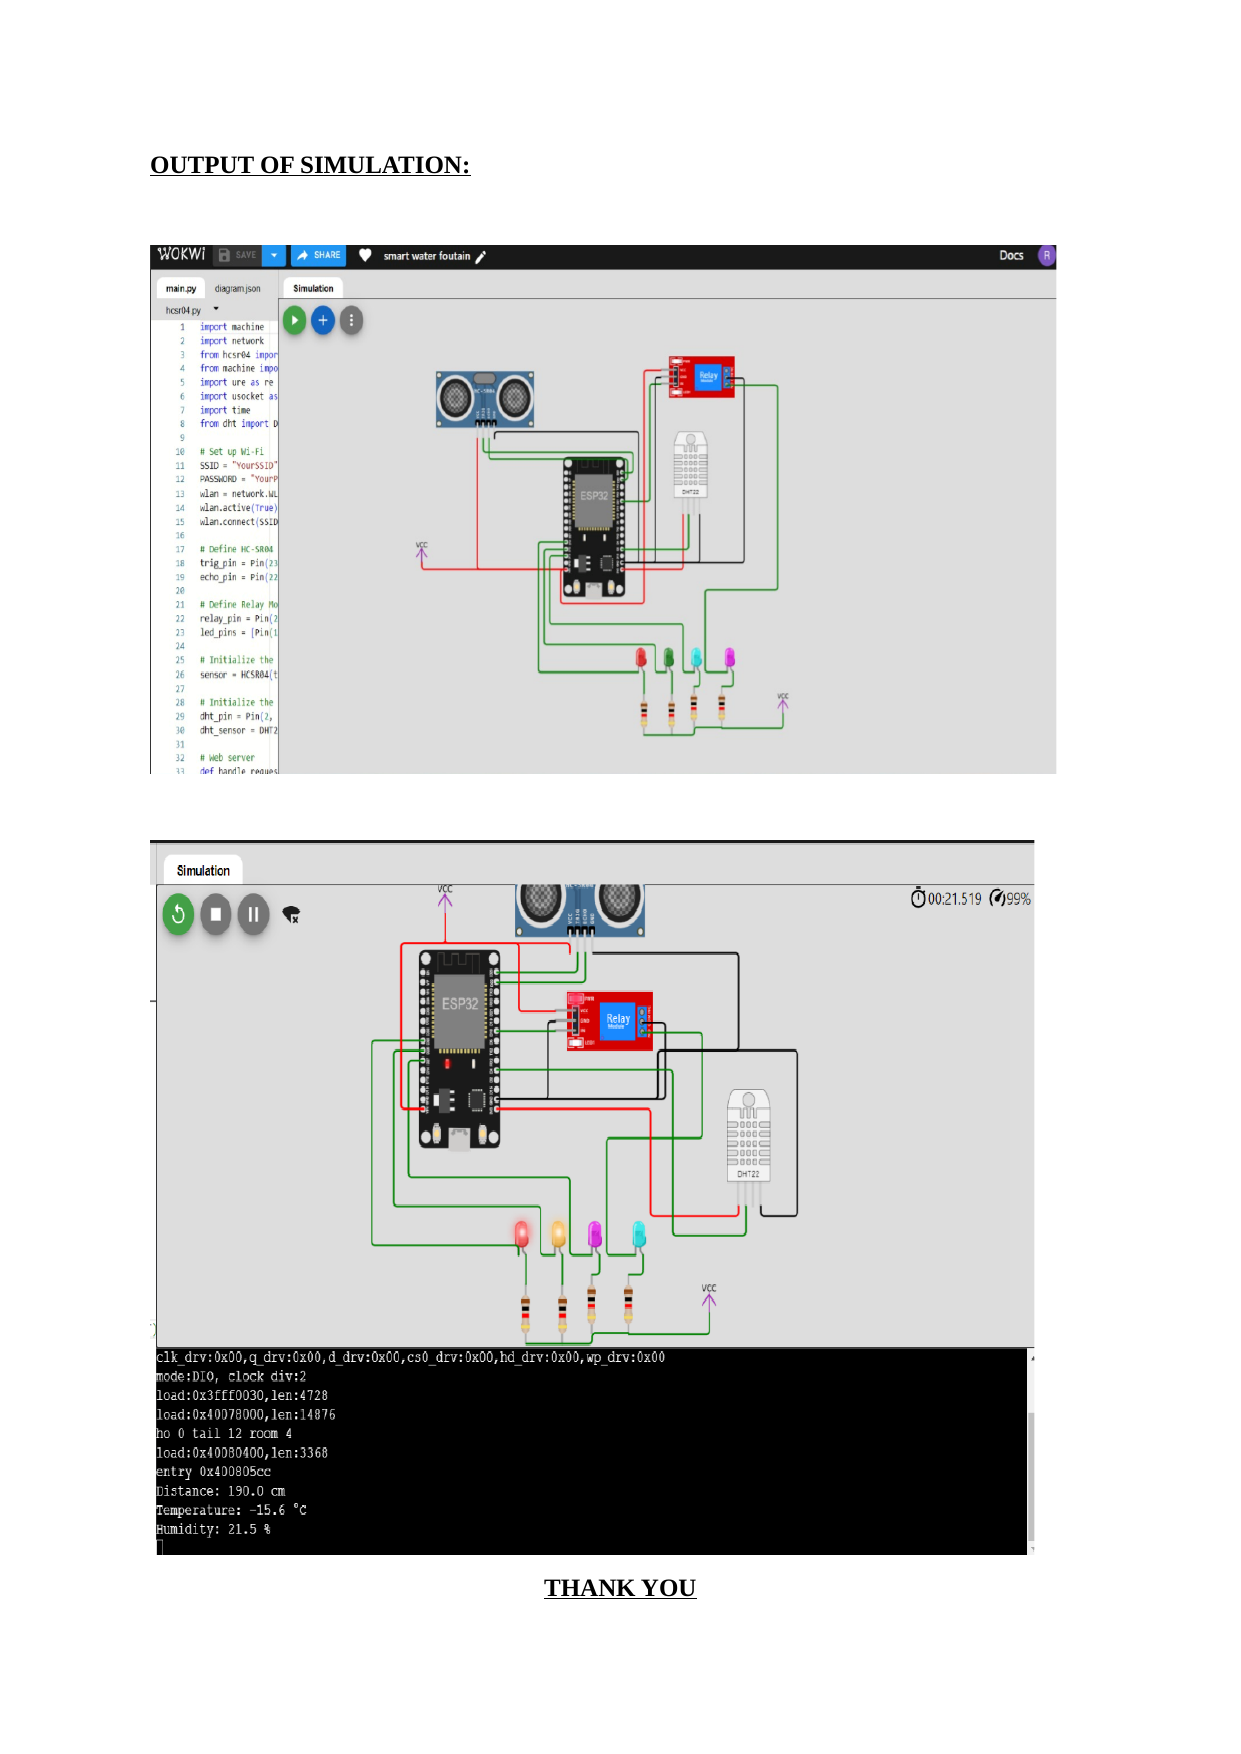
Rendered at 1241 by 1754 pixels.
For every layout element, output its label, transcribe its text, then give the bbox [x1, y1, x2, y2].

picture [150, 840, 1035, 1555]
text OUTPUT OF SIMULATION: [150, 150, 1090, 179]
text THANK YOU [150, 1573, 1090, 1602]
